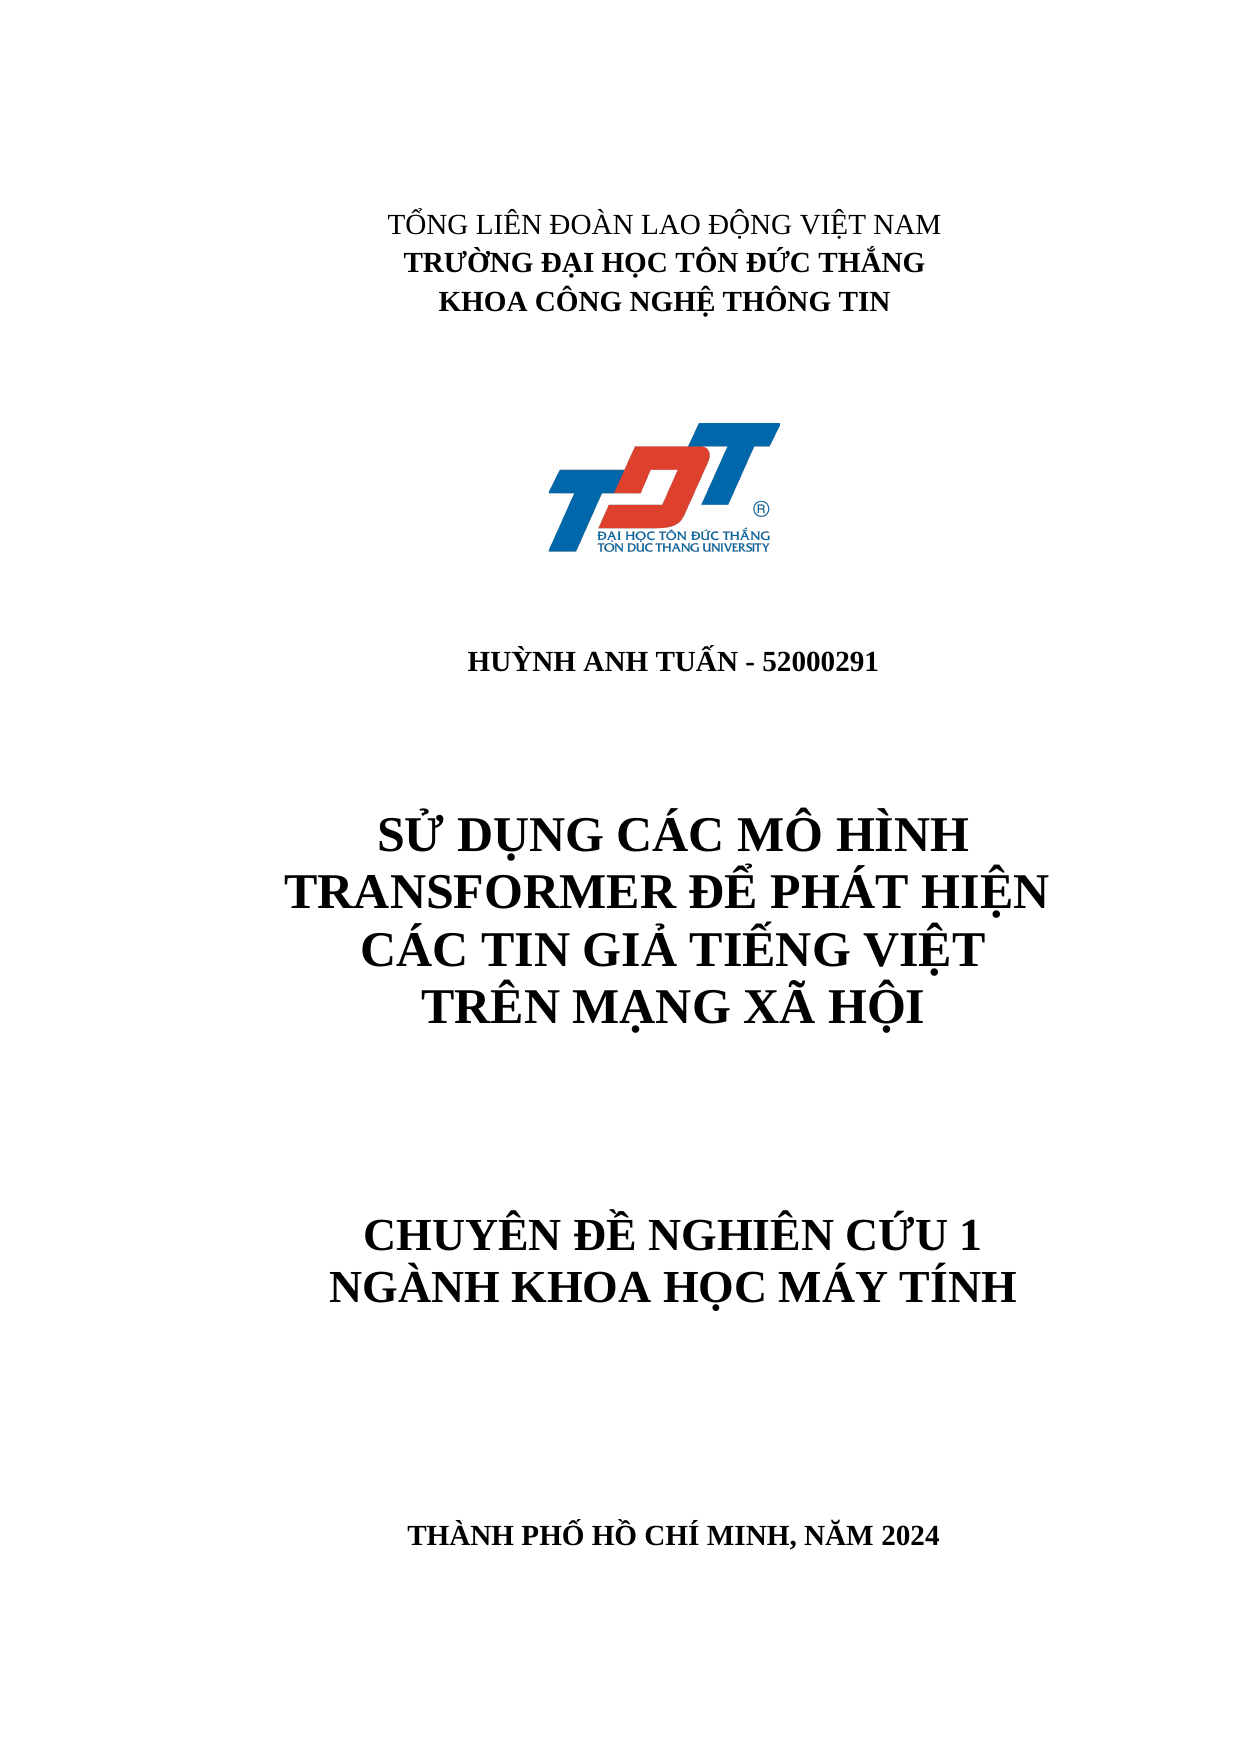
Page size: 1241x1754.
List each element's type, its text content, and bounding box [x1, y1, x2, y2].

text NGÀNH KHOA HỌC MÁY TÍNH [207, 1260, 1064, 1312]
text TỔNG LIÊN ĐOÀN LAO ĐỘNG VIỆT NAM [207, 207, 1122, 241]
picture [548, 423, 780, 552]
text TRANSFORMER ĐỂ PHÁT HIỆN CÁC TIN GIẢ TIẾNG VIỆT [207, 862, 1064, 977]
text TRƯỜNG ĐẠI HỌC TÔN ĐỨC THẮNG [207, 246, 1122, 279]
text SỬ DỤNG CÁC MÔ HÌNH [207, 804, 1064, 862]
text KHOA CÔNG NGHỆ THÔNG TIN [207, 284, 1122, 318]
text CHUYÊN ĐỀ NGHIÊN CỨU 1 [207, 1207, 1064, 1260]
text TRÊN MẠNG XÃ HỘI [207, 977, 1064, 1034]
text HUỲNH ANH TUẤN - 52000291 [207, 647, 1064, 678]
text THÀNH PHỐ HỒ CHÍ MINH, NĂM 2024 [207, 1518, 1064, 1552]
